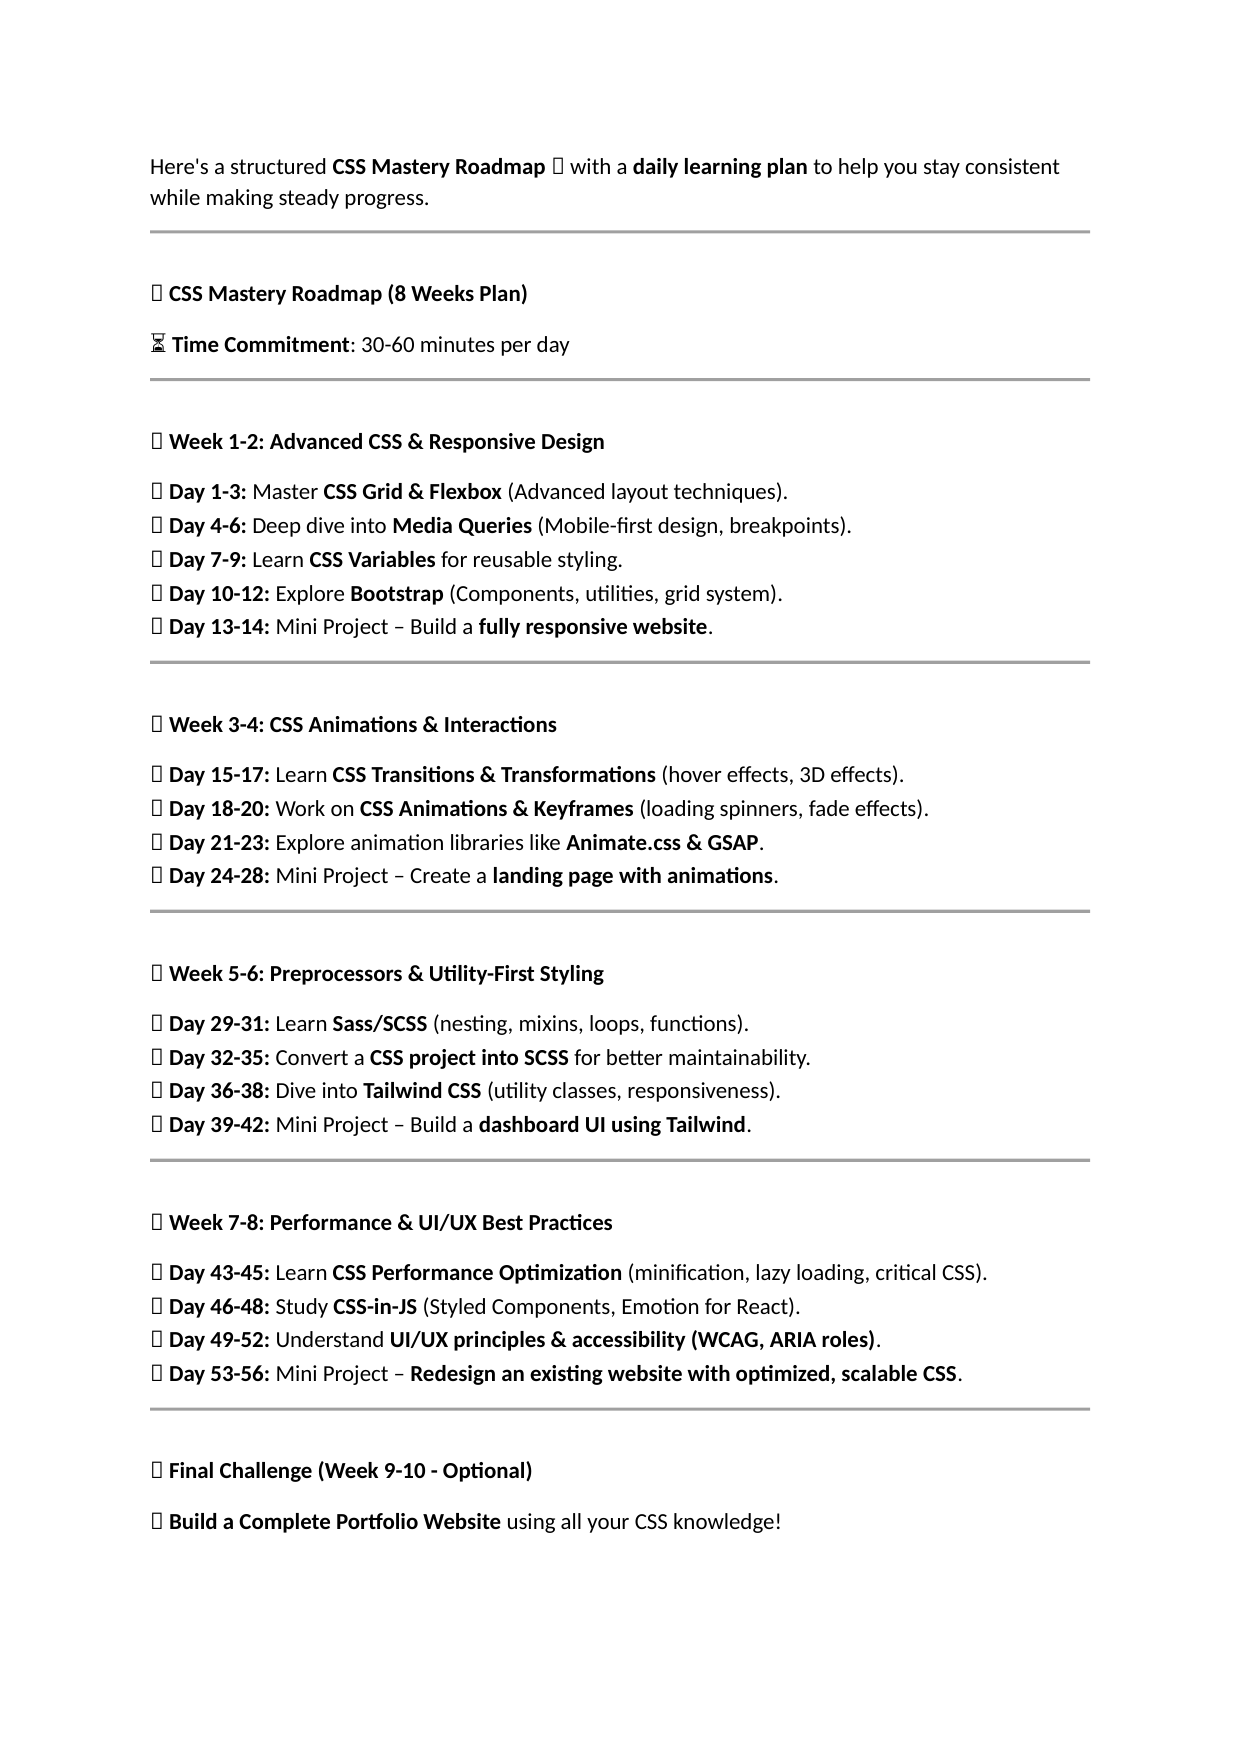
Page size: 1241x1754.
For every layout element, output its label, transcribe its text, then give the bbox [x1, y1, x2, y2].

text 📅 Week 1-2: Advanced CSS & Responsive Design [150, 425, 1090, 456]
text Here's a structured CSS Mastery Roadmap 📌 with a daily learning plan to help you stay consistent while making steady progress. [150, 150, 1090, 211]
text ✅ Day 1-3: Master CSS Grid & Flexbox (Advanced layout techniques). ✅ Day 4-6: Deep dive into Media Queries (Mobile-first design, breakpoints). ✅ Day 7-9: Learn CSS Variables for reusable styling. ✅ Day 10-12: Explore Bootstrap (Components, utilities, grid system). ✅ Day 13-14: Mini Project – Build a fully responsive website. [150, 475, 1090, 642]
text ✅ Day 43-45: Learn CSS Performance Optimization (minification, lazy loading, critical CSS). ✅ Day 46-48: Study CSS-in-JS (Styled Components, Emotion for React). ✅ Day 49-52: Understand UI/UX principles & accessibility (WCAG, ARIA roles). ✅ Day 53-56: Mini Project – Redesign an existing website with optimized, scalable CSS. [150, 1256, 1090, 1388]
text 🎯 Final Challenge (Week 9-10 - Optional) [150, 1454, 1090, 1486]
text 💡 Build a Complete Portfolio Website using all your CSS knowledge! [150, 1505, 1090, 1536]
text 📅 Week 7-8: Performance & UI/UX Best Practices [150, 1206, 1090, 1237]
text ✅ Day 15-17: Learn CSS Transitions & Transformations (hover effects, 3D effects). ✅ Day 18-20: Work on CSS Animations & Keyframes (loading spinners, fade effects). ✅ Day 21-23: Explore animation libraries like Animate.css & GSAP. ✅ Day 24-28: Mini Project – Create a landing page with animations. [150, 758, 1090, 891]
text ⏳ Time Commitment: 30-60 minutes per day [150, 328, 1090, 359]
text 📅 Week 3-4: CSS Animations & Interactions [150, 708, 1090, 739]
text 📅 Week 5-6: Preprocessors & Utility-First Styling [150, 957, 1090, 988]
text ✅ Day 29-31: Learn Sass/SCSS (nesting, mixins, loops, functions). ✅ Day 32-35: Convert a CSS project into SCSS for better maintainability. ✅ Day 36-38: Dive into Tailwind CSS (utility classes, responsiveness). ✅ Day 39-42: Mini Project – Build a dashboard UI using Tailwind. [150, 1007, 1090, 1139]
text 🚀 CSS Mastery Roadmap (8 Weeks Plan) [150, 277, 1090, 308]
